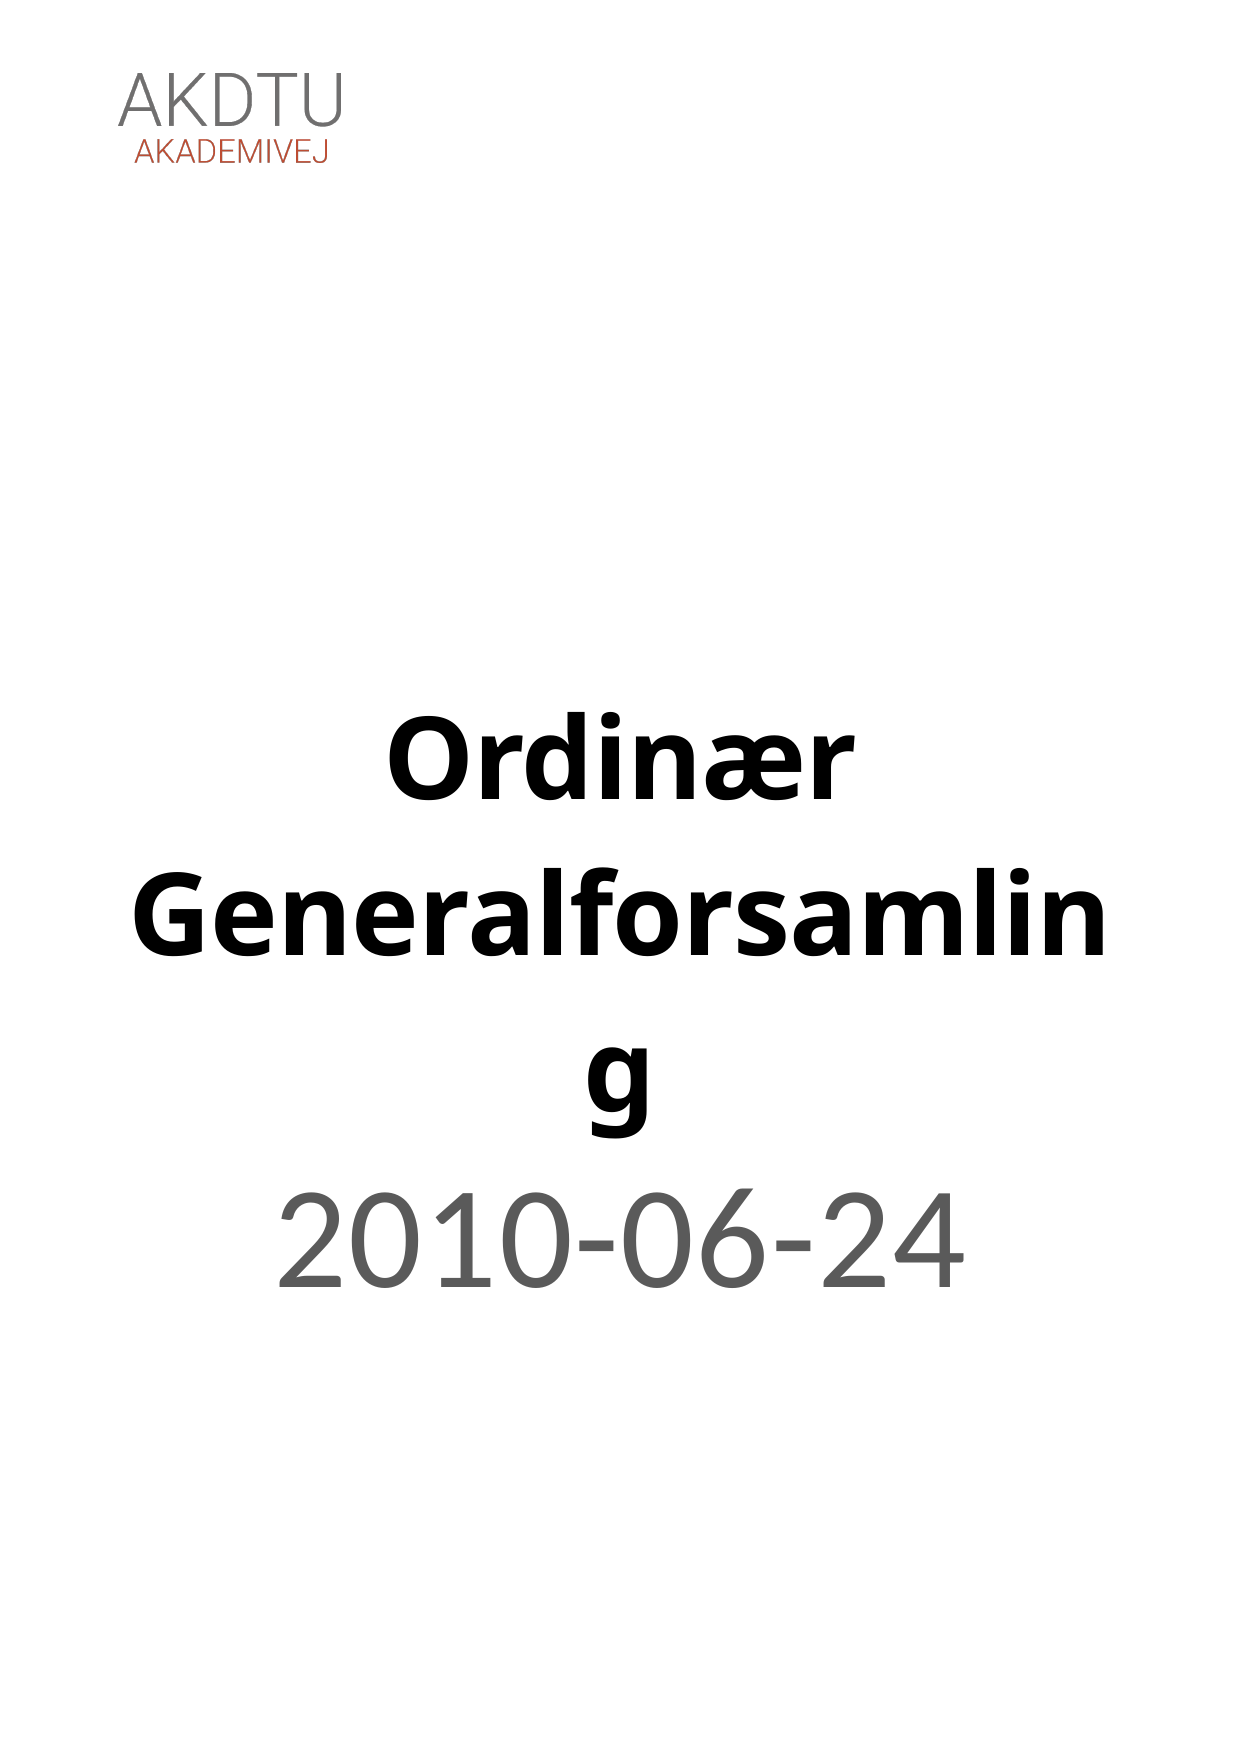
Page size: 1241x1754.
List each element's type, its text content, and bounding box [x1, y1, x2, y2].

title Ordinær Generalforsamling [118, 677, 1122, 1145]
subtitle 2010-06-24 [118, 1145, 1122, 1323]
picture [118, 73, 341, 163]
